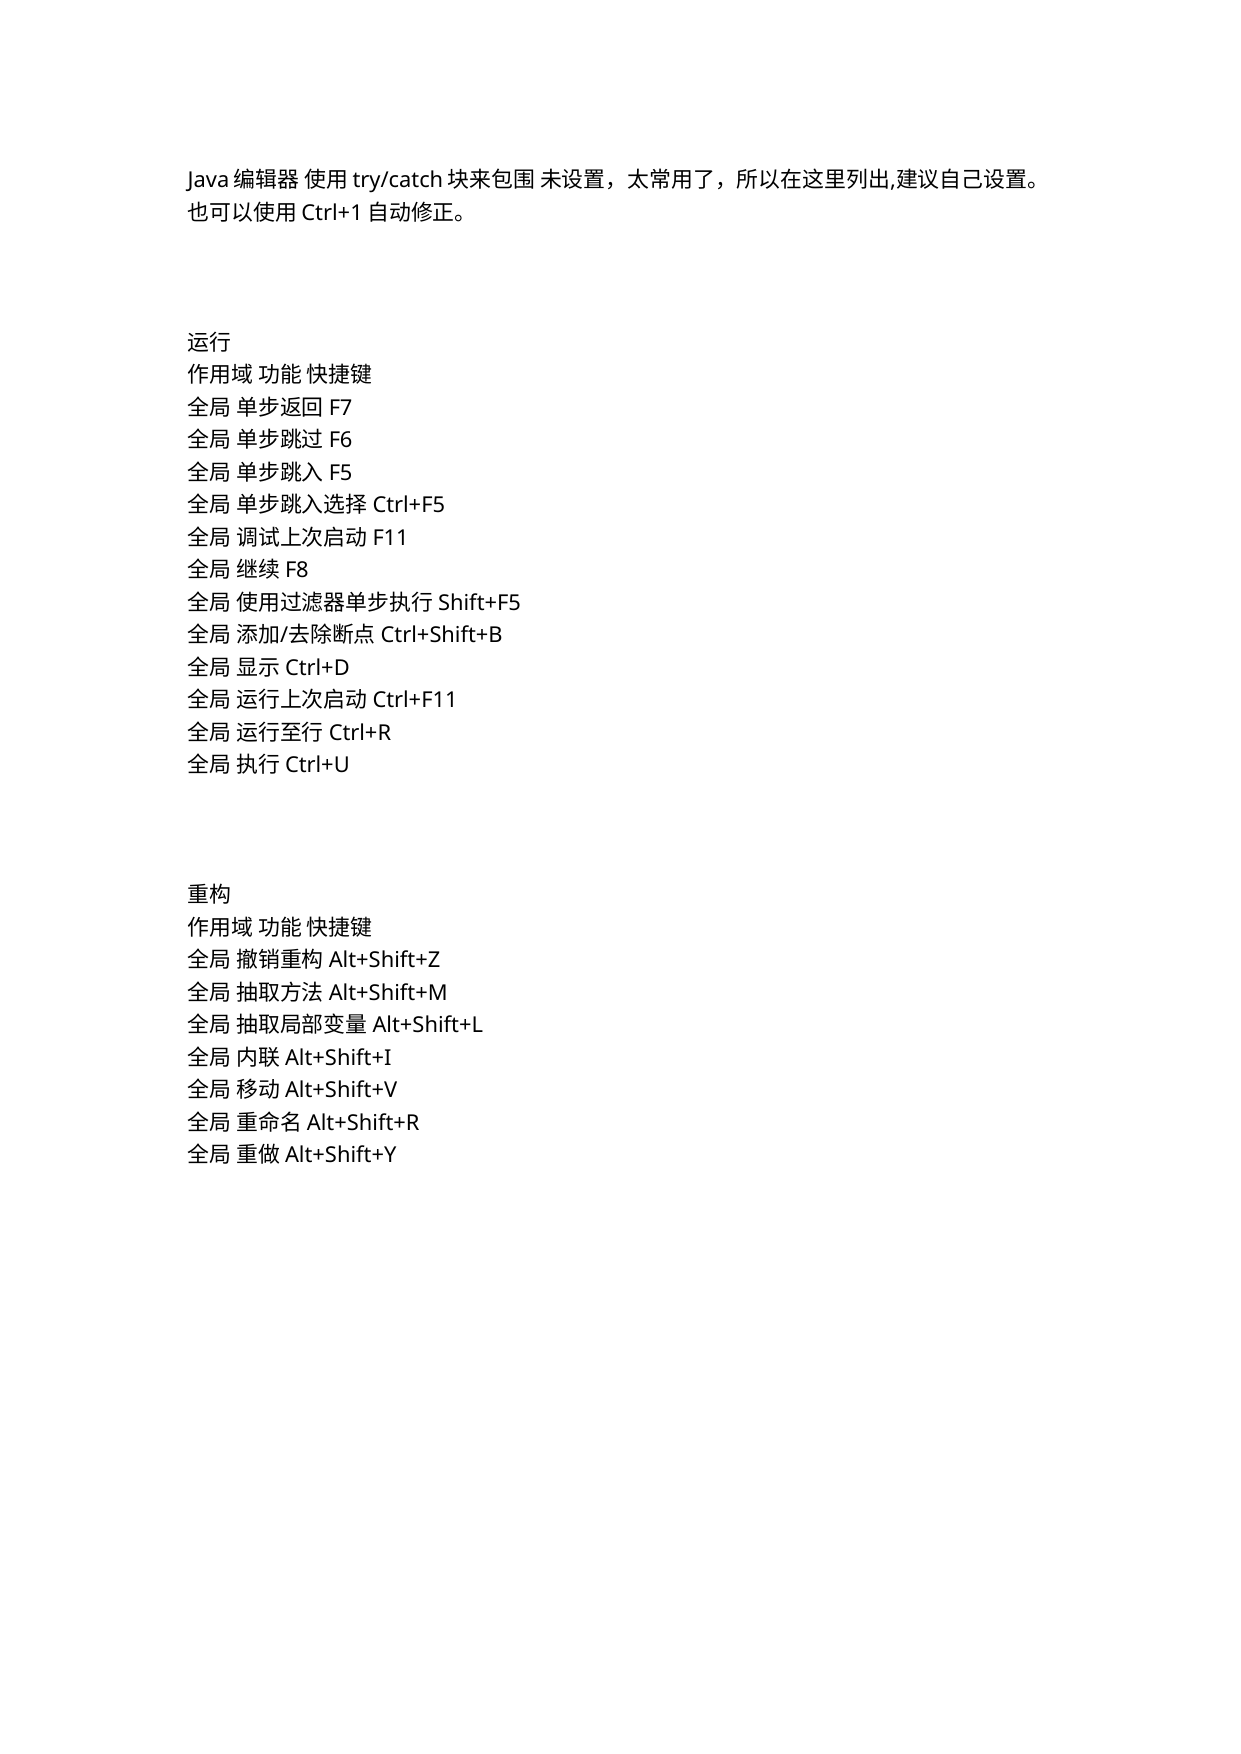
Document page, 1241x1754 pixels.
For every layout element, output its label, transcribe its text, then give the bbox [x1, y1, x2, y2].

text 全局 继续 F8 [187, 552, 1053, 584]
text 全局 添加/去除断点 Ctrl+Shift+B [187, 617, 1053, 649]
text 全局 显示 Ctrl+D [187, 649, 1053, 682]
text 重构 [187, 877, 1053, 909]
text 作用域 功能 快捷键 [187, 357, 1053, 389]
text 全局 单步跳过 F6 [187, 422, 1053, 454]
text 全局 重做 Alt+Shift+Y [187, 1137, 1053, 1169]
text 全局 单步跳入选择 Ctrl+F5 [187, 487, 1053, 519]
text 全局 撤销重构 Alt+Shift+Z [187, 942, 1053, 974]
text 全局 移动 Alt+Shift+V [187, 1072, 1053, 1104]
text 全局 内联 Alt+Shift+I [187, 1039, 1053, 1072]
text 全局 调试上次启动 F11 [187, 519, 1053, 552]
text 全局 单步返回 F7 [187, 389, 1053, 422]
text 作用域 功能 快捷键 [187, 909, 1053, 942]
text Java编辑器 使用try/catch块来包围 未设置，太常用了，所以在这里列出,建议自己设置。 [187, 162, 1053, 194]
text 全局 重命名 Alt+Shift+R [187, 1104, 1053, 1137]
text 全局 抽取局部变量 Alt+Shift+L [187, 1007, 1053, 1039]
text 全局 运行上次启动 Ctrl+F11 [187, 682, 1053, 714]
text 全局 执行 Ctrl+U [187, 747, 1053, 779]
text 全局 使用过滤器单步执行 Shift+F5 [187, 584, 1053, 617]
text 运行 [187, 324, 1053, 357]
text 全局 运行至行 Ctrl+R [187, 714, 1053, 747]
text 全局 单步跳入 F5 [187, 454, 1053, 487]
text 也可以使用Ctrl+1自动修正。 [187, 194, 1053, 227]
text 全局 抽取方法 Alt+Shift+M [187, 974, 1053, 1007]
